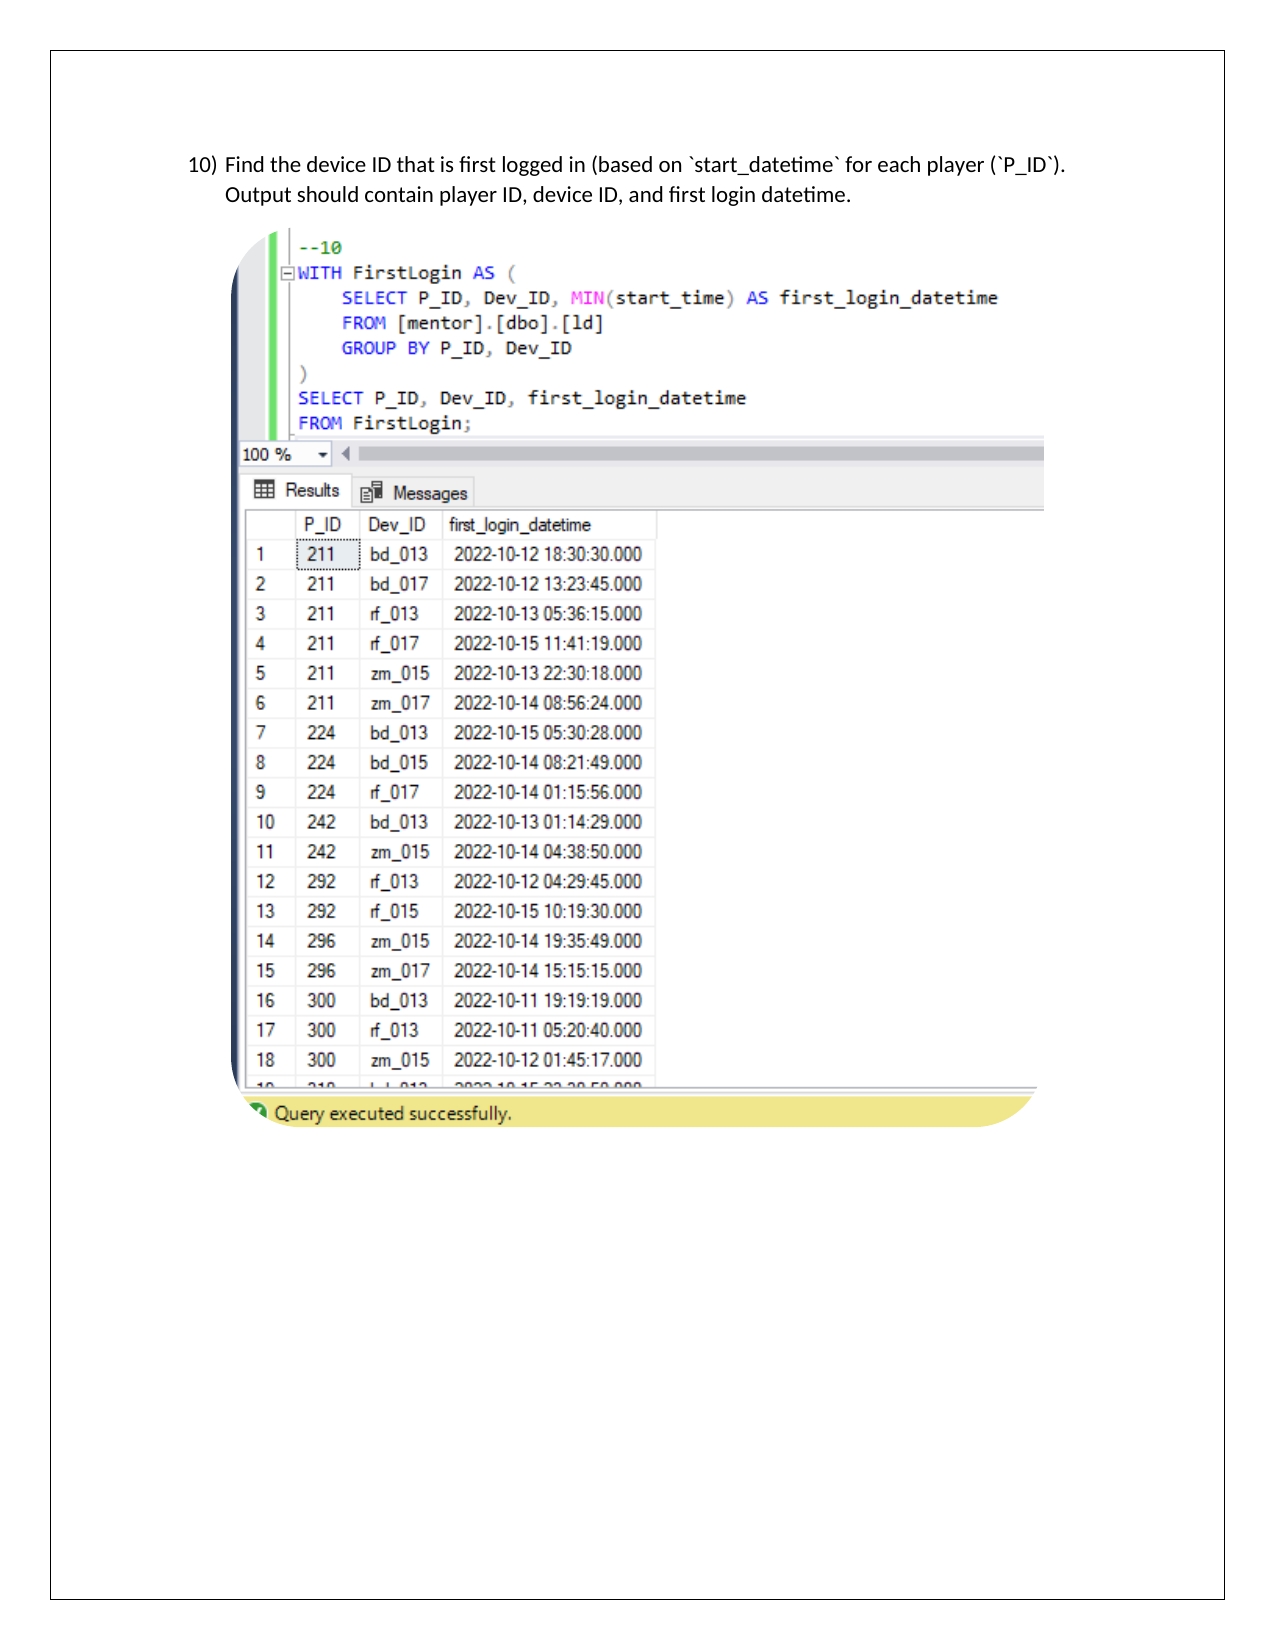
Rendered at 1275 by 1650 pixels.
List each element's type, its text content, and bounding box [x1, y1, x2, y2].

list Find the device ID that is first logged in (based on `start_datetime` for each player (`P_ID`). Output should contain player ID, device ID, and first login datetime. [187, 150, 1125, 208]
picture [231, 226, 1044, 1128]
